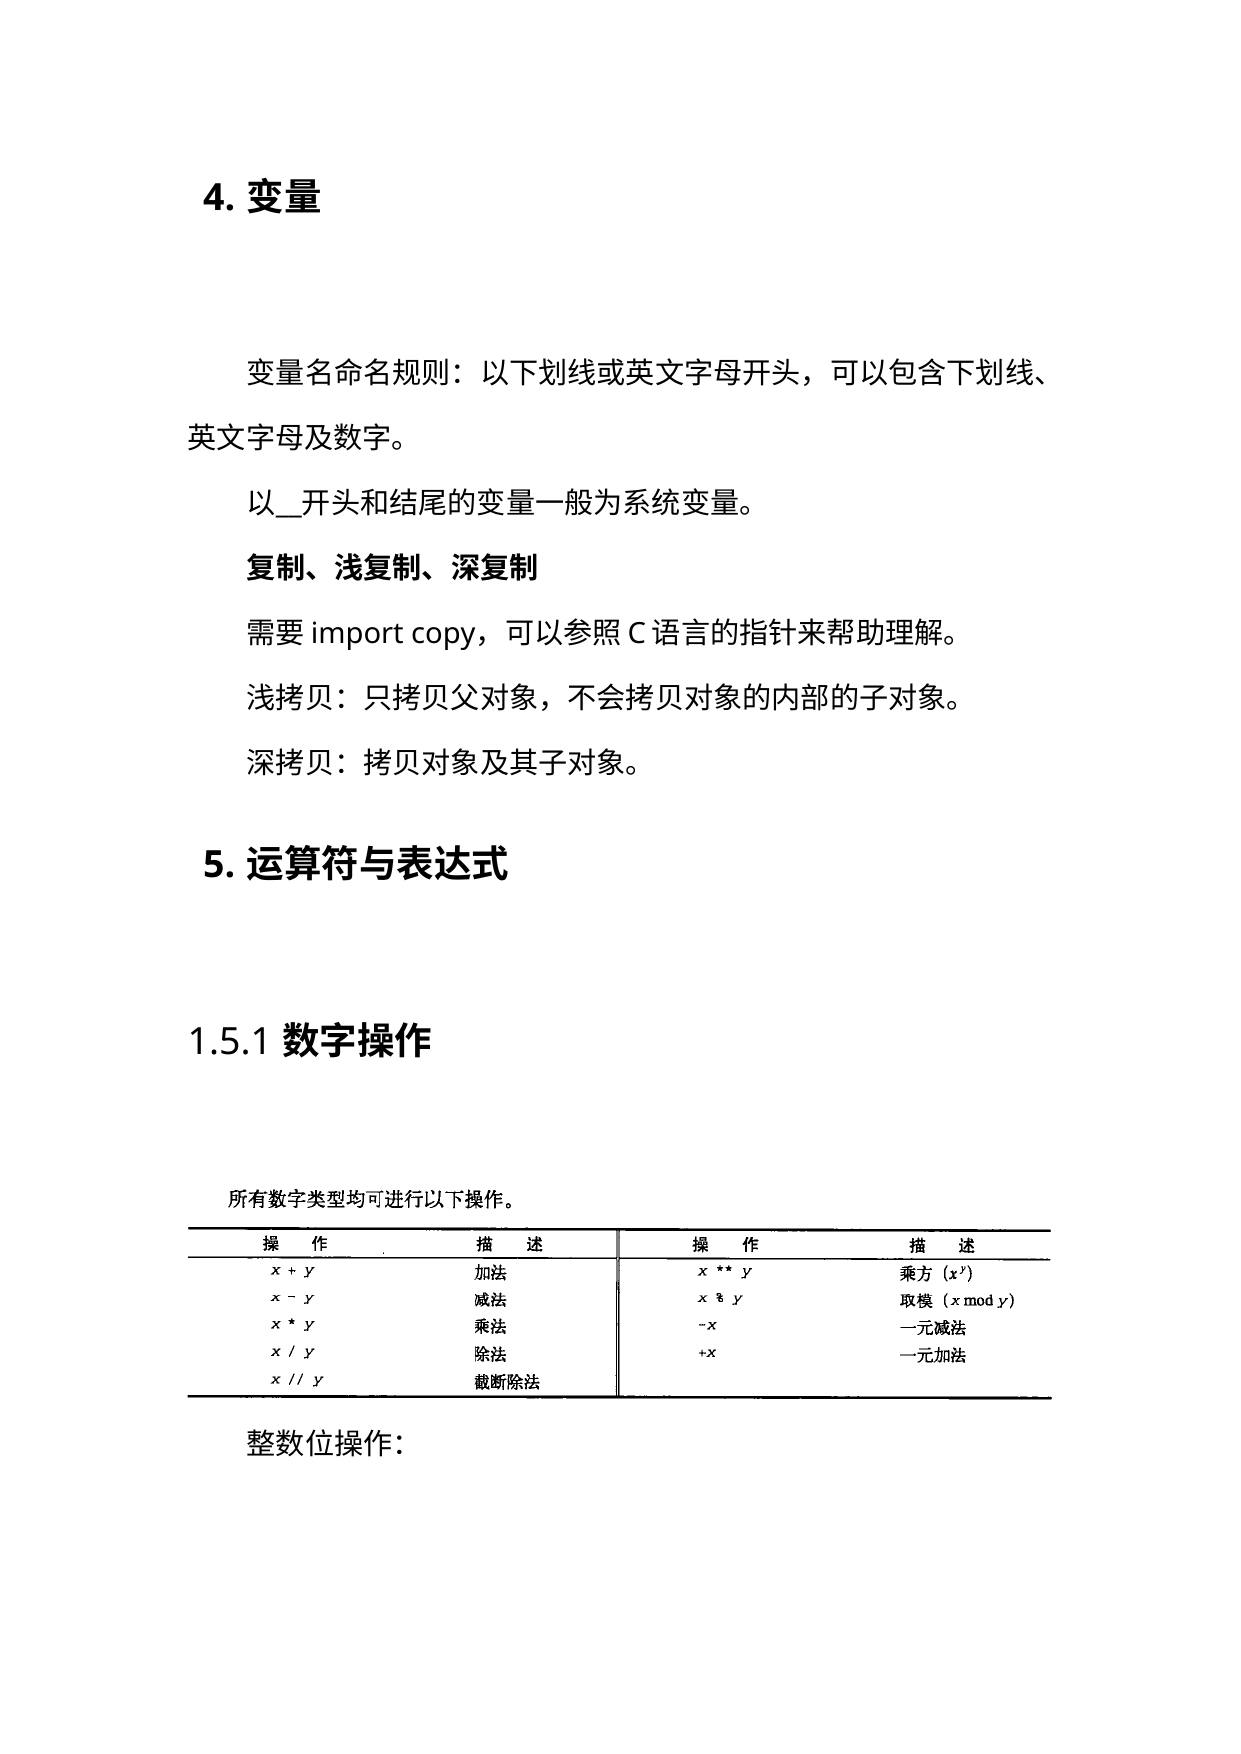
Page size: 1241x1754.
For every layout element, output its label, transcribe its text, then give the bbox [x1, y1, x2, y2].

subtitle 数字操作 [187, 1006, 1053, 1071]
subtitle 变量 [203, 162, 1053, 227]
text 浅拷贝：只拷贝父对象，不会拷贝对象的内部的子对象。 [187, 663, 1053, 728]
text 复制、浅复制、深复制 [187, 533, 1053, 598]
text 深拷贝：拷贝对象及其子对象。 [187, 728, 1053, 793]
text 需要import copy，可以参照C语言的指针来帮助理解。 [187, 598, 1053, 663]
subtitle 运算符与表达式 [203, 828, 1053, 893]
picture [187, 1188, 1053, 1403]
text 整数位操作： [187, 1409, 1053, 1474]
text 变量名命名规则：以下划线或英文字母开头，可以包含下划线、英文字母及数字。 [187, 338, 1053, 468]
text 以__开头和结尾的变量一般为系统变量。 [187, 468, 1053, 533]
